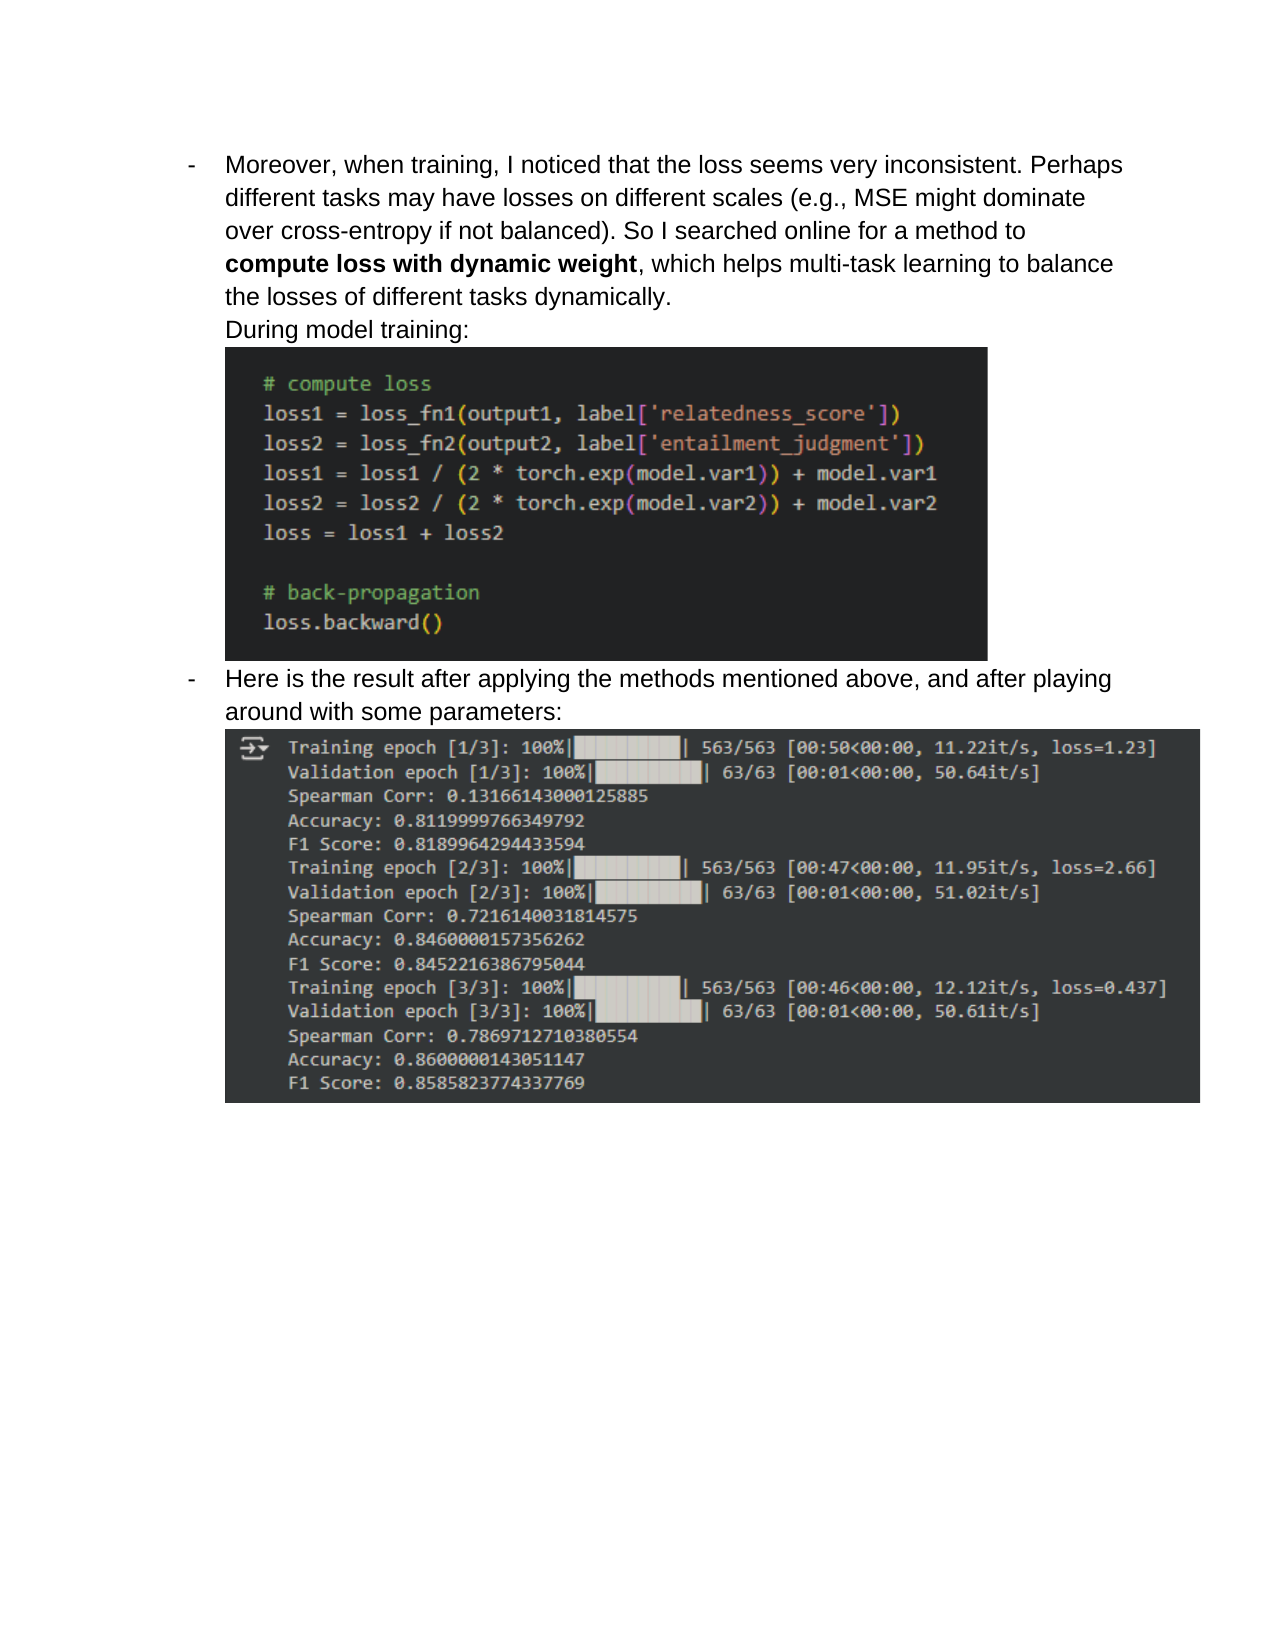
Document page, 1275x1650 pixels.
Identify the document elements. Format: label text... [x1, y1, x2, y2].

picture [225, 347, 988, 661]
picture [225, 729, 1200, 1103]
